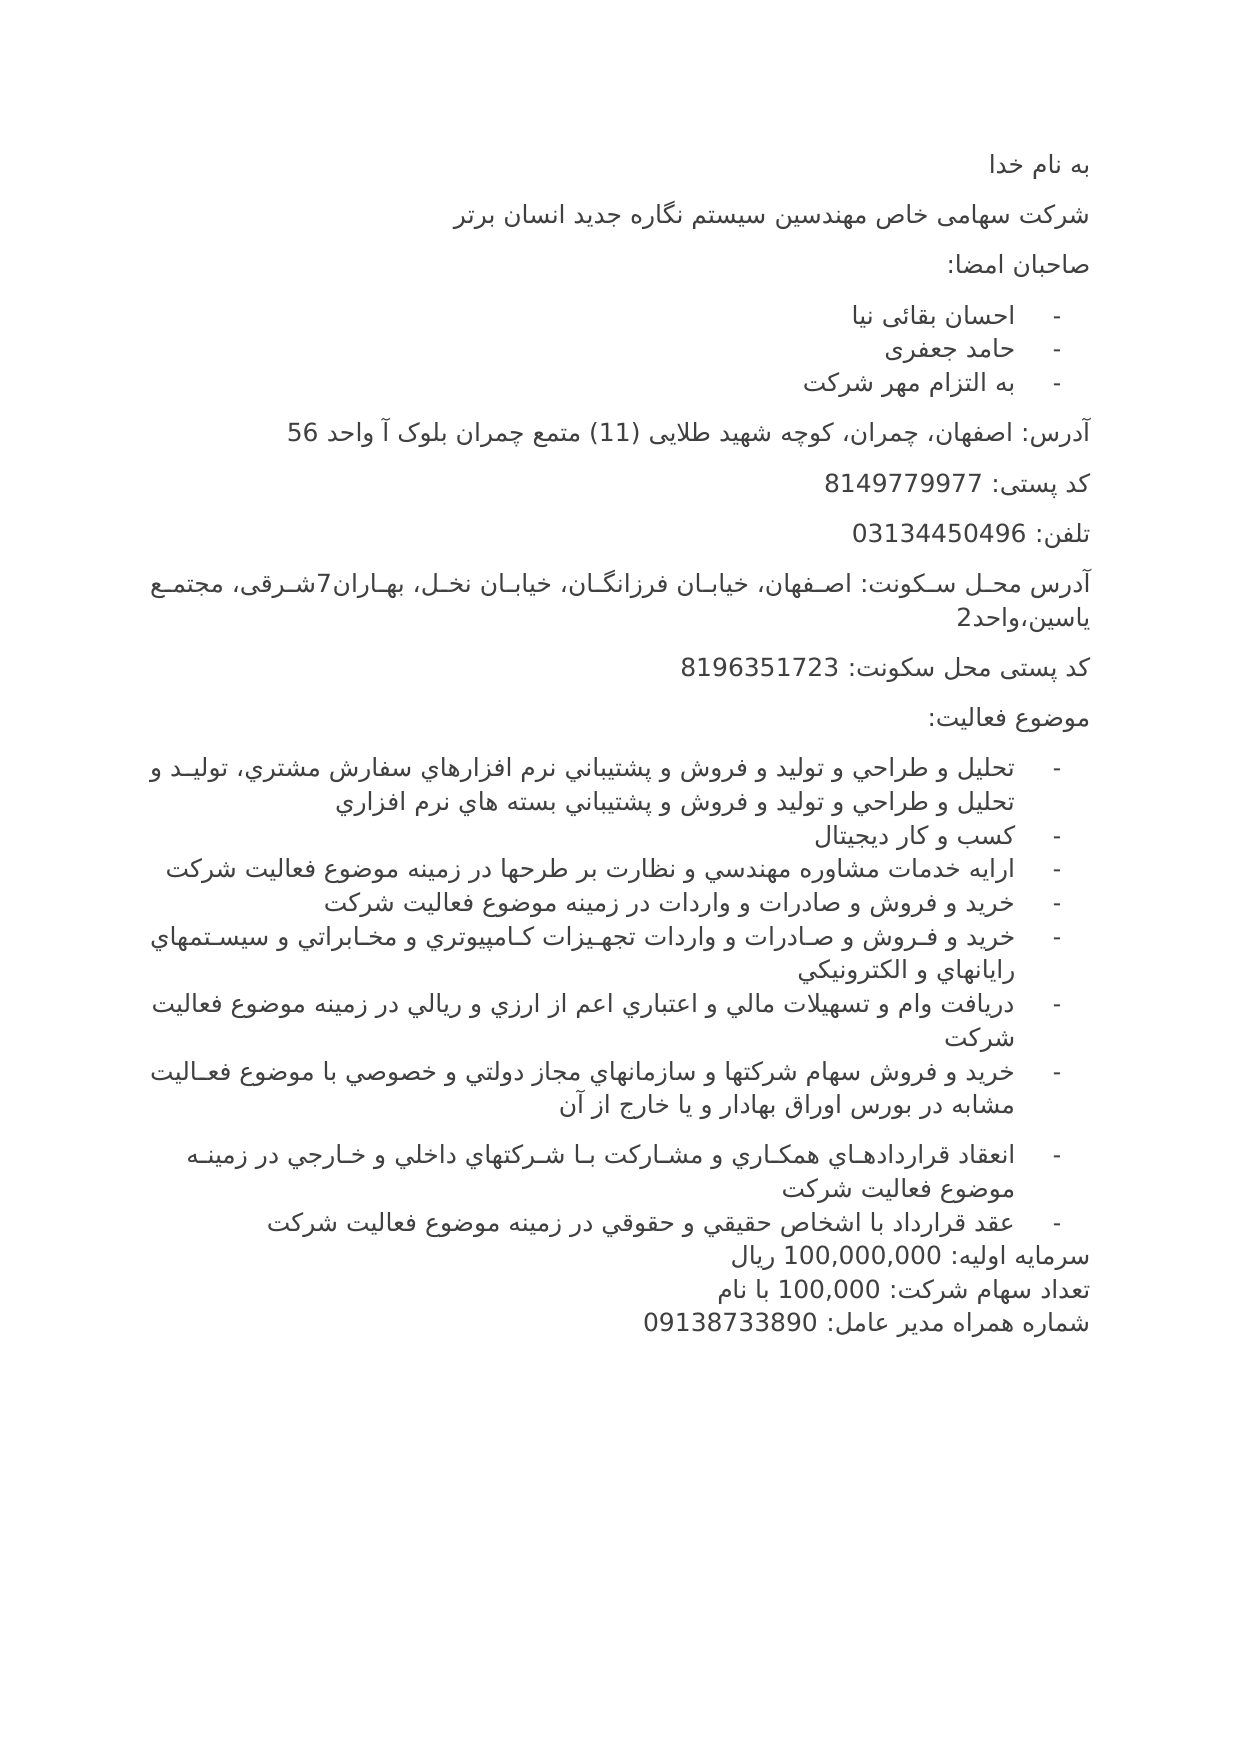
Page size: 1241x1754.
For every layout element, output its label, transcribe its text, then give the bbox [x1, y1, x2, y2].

list ارايه خدمات مشاوره مهندسي و نظارت بر طرح‎ها در زمينه موضوع فعاليت شركت [150, 854, 1053, 884]
list خريد و فروش و صادرات و واردات تجهيزات كامپيوتري و مخابراتي و سيستم‎هاي رايانه‎اي و الكترونيكي [150, 922, 1053, 985]
list خريد و فروش سهام شركتها و سازمانهاي مجاز دولتي و خصوصي با موضوع فعاليت مشابه در بورس اوراق بهادار و يا خارج از آن [150, 1056, 1053, 1119]
list تحليل و طراحي و توليد و فروش و پشتيباني نرم افزارهاي سفارش مشتري، توليد و تحليل و طراحي و توليد و فروش و پشتيباني بسته هاي نرم افزاري [150, 753, 1053, 816]
list کسب و کار دیجیتال [150, 821, 1053, 850]
list به التزام مهر شرکت [150, 368, 1053, 397]
text صاحبان امضا: [150, 250, 1090, 279]
text سرمایه اولیه: 100,000,000 ریال [186, 1241, 1090, 1271]
text شماره همراه مدیر عامل: 09138733890 [186, 1308, 1090, 1338]
text تعداد سهام شرکت: 100,000 با نام [186, 1275, 1090, 1304]
text آدرس محل سکونت: اصفهان، خیابان فرزانگان، خیابان نخل، بهاران7شرقی، مجتمع یاسین،واحد2 [150, 569, 1090, 632]
text آدرس: اصفهان، چمران، کوچه شهید طلایی (11) متمع چمران بلوک آ واحد 56 [150, 418, 1090, 448]
list خريد و فروش و صادرات و واردات در زمينه موضوع فعاليت شركت [150, 888, 1053, 917]
text شرکت سهامی خاص مهندسین سیستم نگاره جدید انسان برتر [150, 200, 1090, 229]
list عقد قرارداد با اشخاص حقيقي و حقوقي در زمينه موضوع فعاليت شركت [186, 1208, 1053, 1237]
text تلفن: 03134450496 [150, 519, 1090, 548]
text به نام خدا [150, 150, 1090, 179]
text موضوع فعالیت: [150, 703, 1090, 732]
list حامد جعفری [150, 334, 1053, 364]
text کد پستی محل سکونت: 8196351723 [150, 653, 1090, 682]
list انعقاد قراردادهاي همكاري و مشاركت با شركت‎هاي داخلي و خارجي در زمينه موضوع فعاليت شركت [186, 1140, 1053, 1203]
list دريافت وام و تسهيلات مالي و اعتباري اعم از ارزي و ريالي در زمينه موضوع فعاليت شركت [150, 989, 1053, 1052]
list احسان بقائی نیا [150, 301, 1053, 330]
text کد پستی: 8149779977 [150, 469, 1090, 498]
